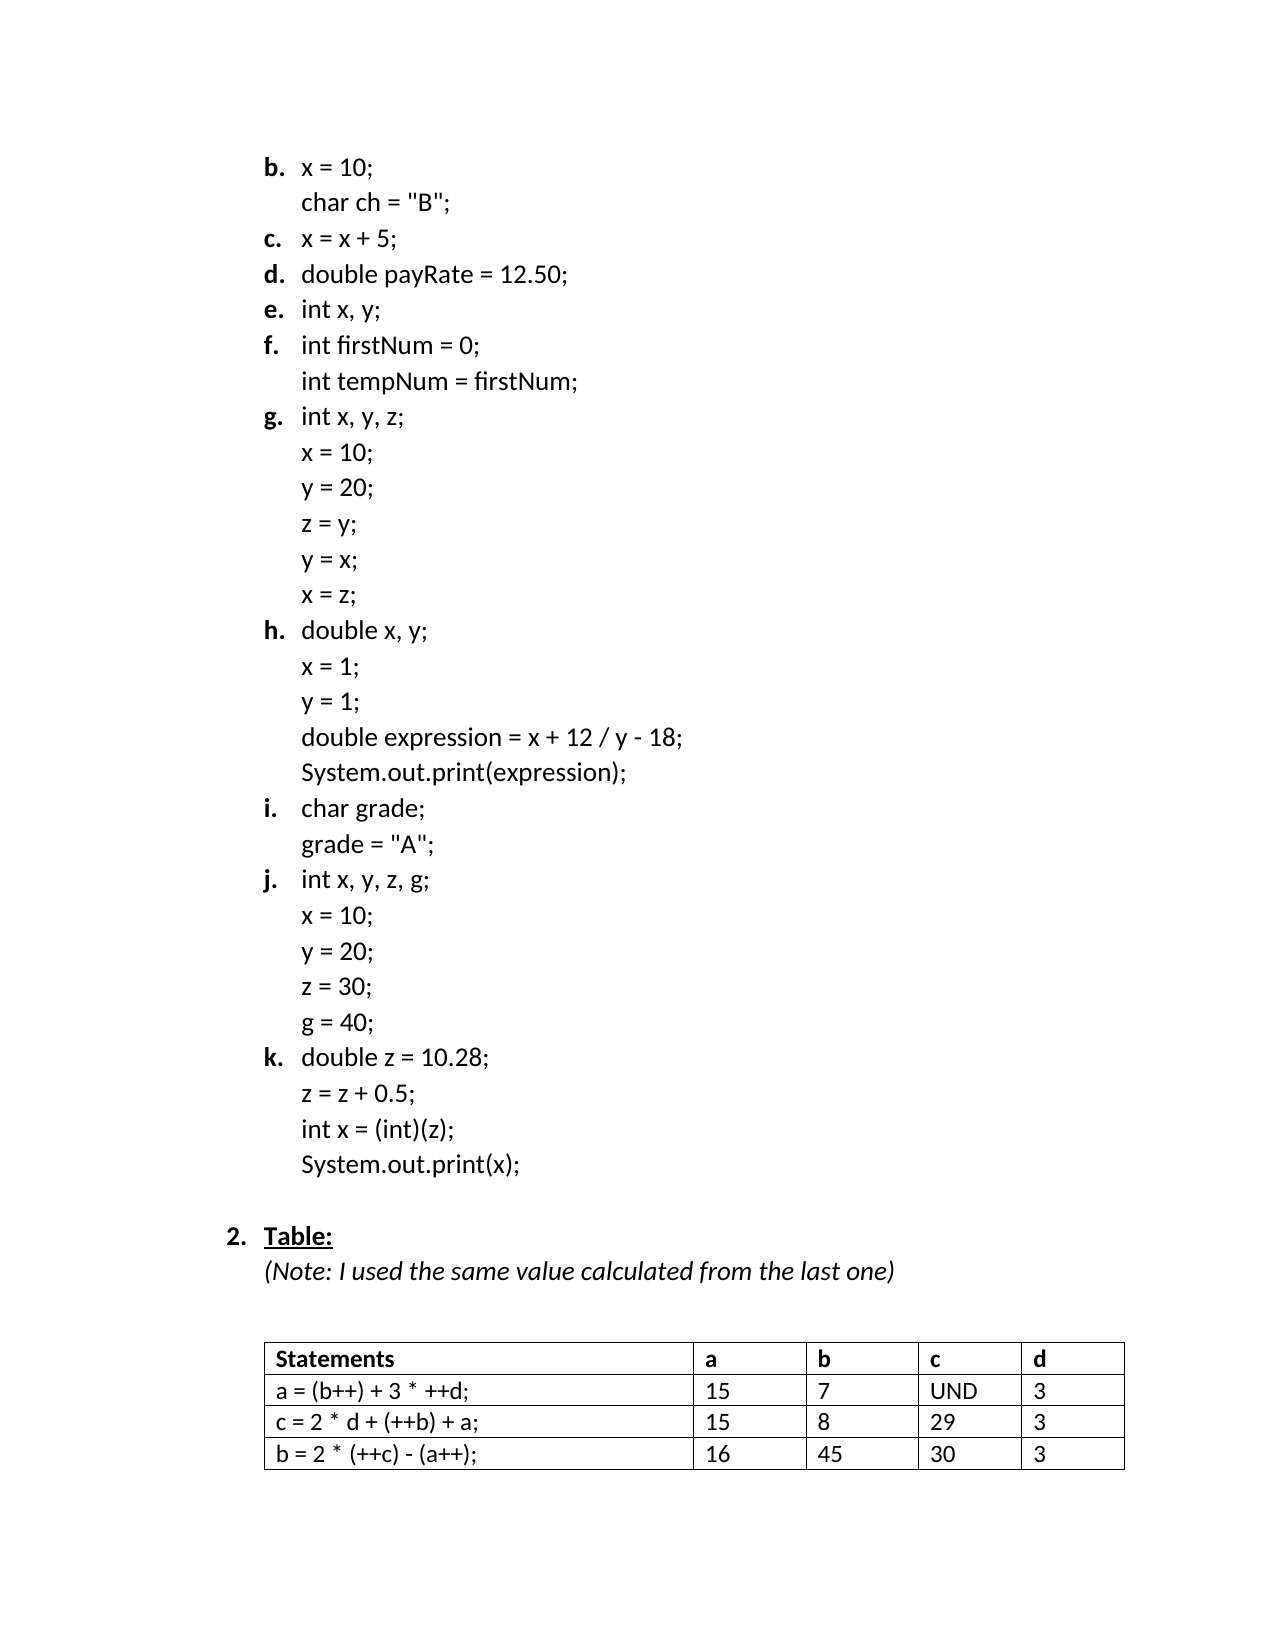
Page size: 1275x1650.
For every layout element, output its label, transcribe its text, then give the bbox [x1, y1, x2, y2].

list z = y; [301, 506, 1125, 539]
list char grade; [264, 791, 1125, 824]
table_cell 29 [919, 1406, 1021, 1437]
list int x, y, z; [264, 399, 1125, 432]
table_cell 3 [1022, 1375, 1124, 1405]
table_header c [919, 1343, 1021, 1374]
table_header Statements [265, 1343, 693, 1374]
list System.out.print(expression); [301, 756, 1125, 789]
list char ch = "B"; [301, 186, 1125, 219]
list System.out.print(x); [301, 1147, 1125, 1181]
list x = 10; [264, 150, 1125, 183]
list Table: [226, 1219, 1125, 1252]
list x = 10; [301, 435, 1125, 468]
list double z = 10.28; [264, 1041, 1125, 1074]
list y = 20; [301, 934, 1125, 967]
list int tempNum = firstNum; [301, 364, 1125, 397]
list g = 40; [301, 1005, 1125, 1038]
list x = x + 5; [264, 221, 1125, 254]
list int x, y; [264, 292, 1125, 326]
table_cell 45 [807, 1438, 918, 1468]
table_cell 3 [1022, 1438, 1124, 1468]
table_cell 7 [807, 1375, 918, 1405]
table_cell c = 2 * d + (++b) + a; [265, 1406, 693, 1437]
table_header d [1022, 1343, 1124, 1374]
list x = 1; [301, 649, 1125, 682]
table_header a [694, 1343, 806, 1374]
list z = z + 0.5; [301, 1076, 1125, 1109]
table_cell 15 [694, 1375, 806, 1405]
list x = 10; [301, 898, 1125, 931]
list x = z; [301, 577, 1125, 611]
list y = 20; [301, 471, 1125, 504]
table_cell 8 [807, 1406, 918, 1437]
list double expression = x + 12 / y - 18; [301, 720, 1125, 753]
table_cell a = (b++) + 3 * ++d; [265, 1375, 693, 1405]
table_cell 3 [1022, 1406, 1124, 1437]
list y = x; [301, 542, 1125, 575]
list int x = (int)(z); [301, 1112, 1125, 1145]
list grade = "A"; [301, 827, 1125, 860]
table_cell b = 2 * (++c) - (a++); [265, 1438, 693, 1468]
list int firstNum = 0; [264, 328, 1125, 361]
list z = 30; [301, 969, 1125, 1002]
table_cell UND [919, 1375, 1021, 1405]
list y = 1; [301, 684, 1125, 717]
list double x, y; [264, 613, 1125, 646]
list int x, y, z, g; [264, 862, 1125, 896]
list (Note: I used the same value calculated from the last one) [264, 1254, 1125, 1287]
table_cell 30 [919, 1438, 1021, 1468]
table_cell 16 [694, 1438, 806, 1468]
table_header b [807, 1343, 918, 1374]
table_cell 15 [694, 1406, 806, 1437]
list double payRate = 12.50; [264, 257, 1125, 290]
